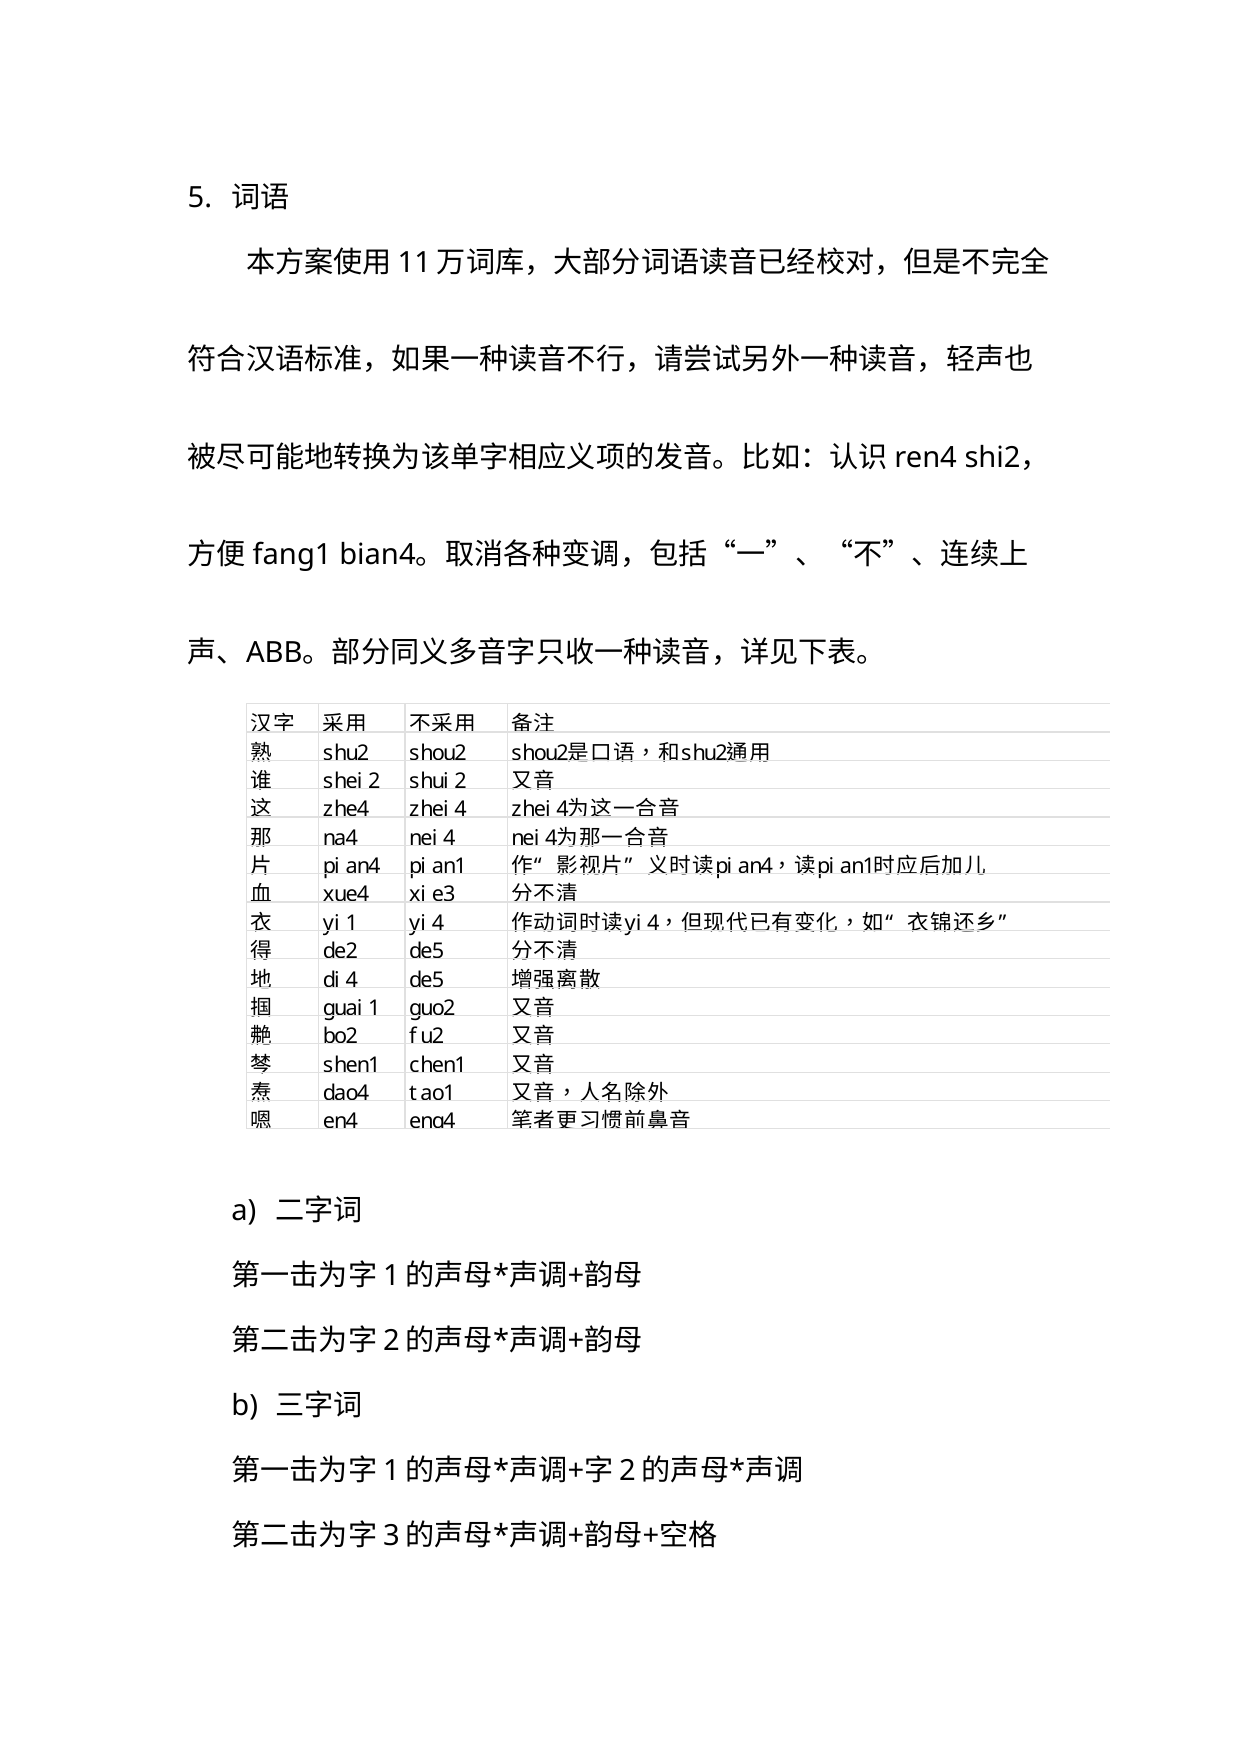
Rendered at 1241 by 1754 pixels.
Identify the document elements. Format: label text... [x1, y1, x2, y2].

list 二字词 [231, 1175, 1053, 1240]
text 第二击为字3的声母*声调+韵母+空格 [231, 1500, 1053, 1565]
text 第二击为字2的声母*声调+韵母 [231, 1305, 1053, 1370]
text 本方案使用11万词库，大部分词语读音已经校对，但是不完全符合汉语标准，如果一种读音不行，请尝试另外一种读音，轻声也被尽可能地转换为该单字相应义项的发音。比如：认识 ren4 shi2，方便 fang1 bian4。取消各种变调，包括“一”、“不”、连续上声、ABB。部分同义多音字只收一种读音，详见下表。 [187, 227, 1053, 682]
list 三字词 [231, 1370, 1053, 1435]
text 第一击为字1的声母*声调+字2的声母*声调 [231, 1435, 1053, 1500]
text 第一击为字1的声母*声调+韵母 [231, 1240, 1053, 1305]
list 词语 [187, 162, 1053, 227]
